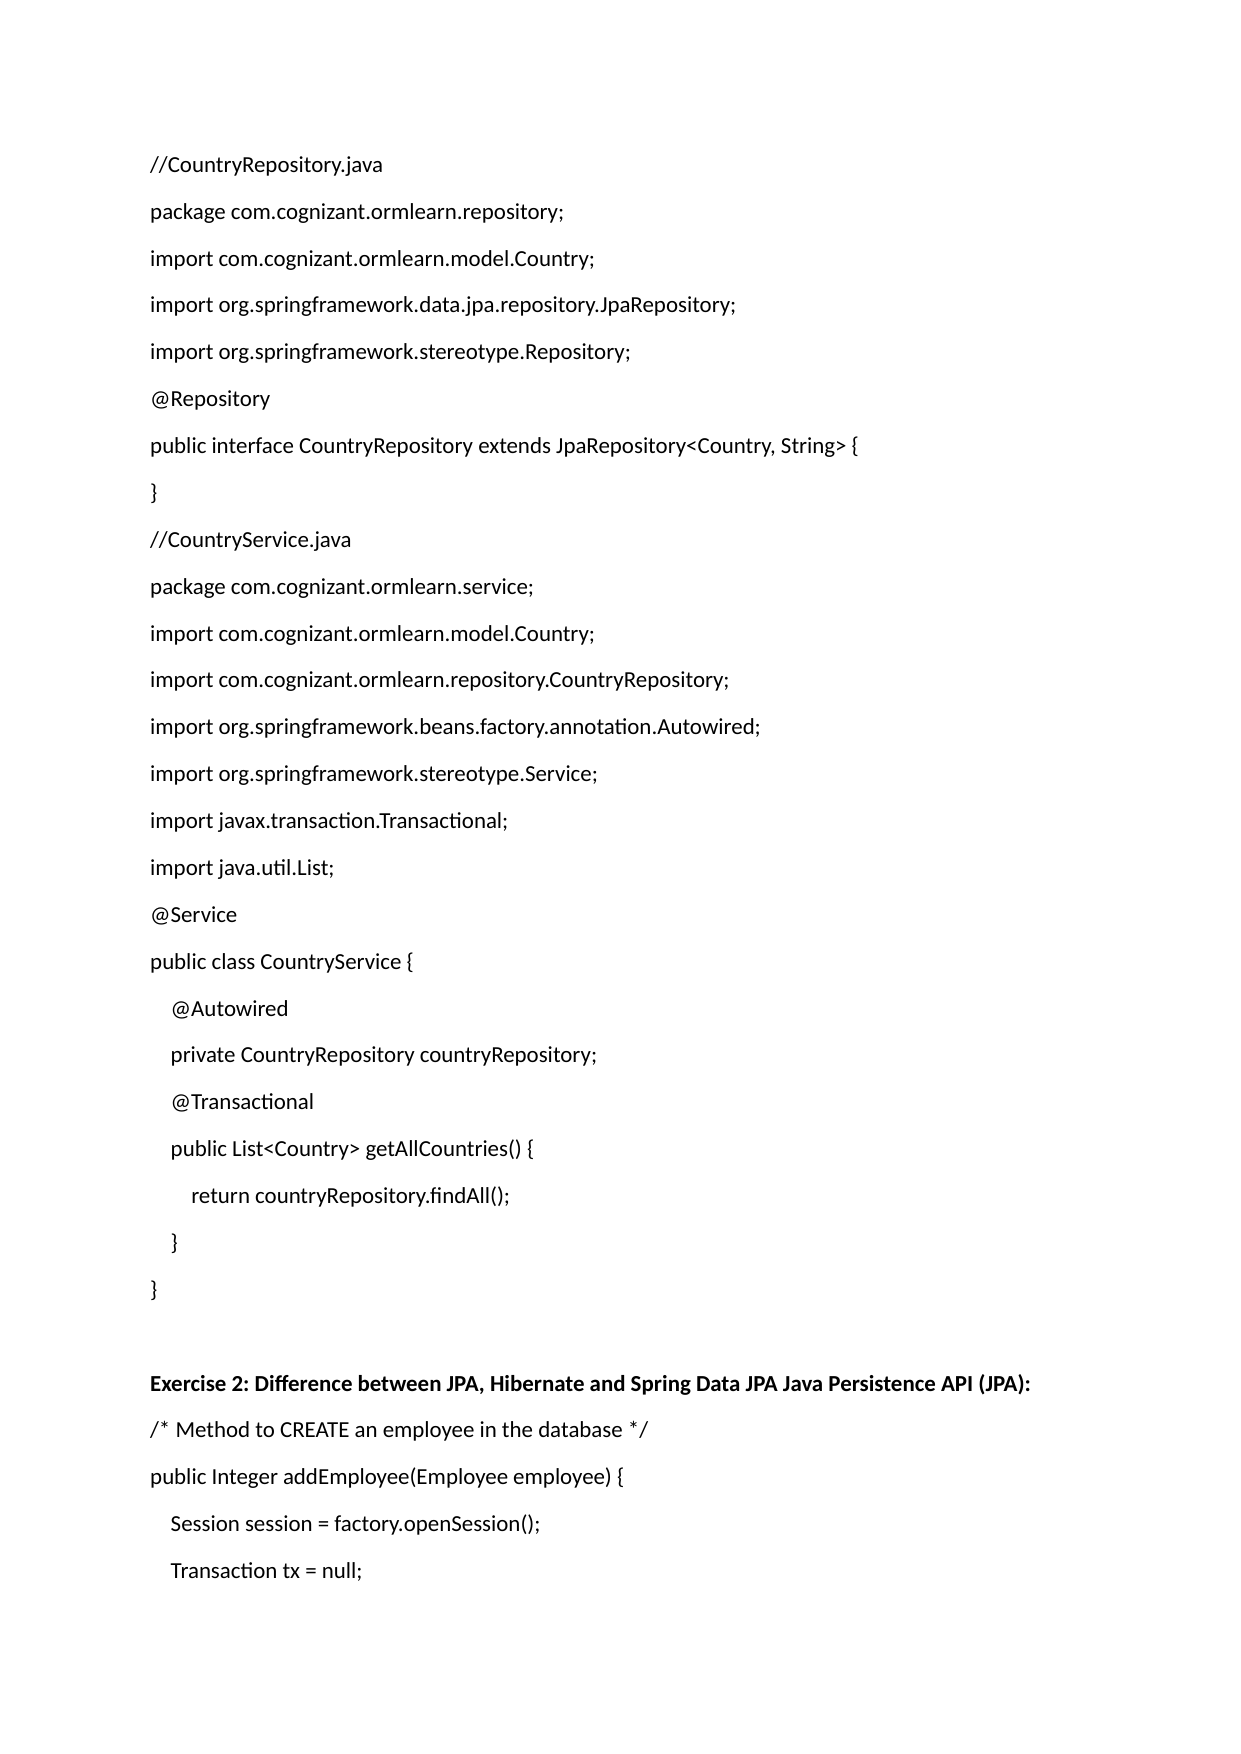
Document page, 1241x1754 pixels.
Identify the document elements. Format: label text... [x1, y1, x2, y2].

text import java.util.List; [150, 853, 1090, 881]
text private CountryRepository countryRepository; [150, 1041, 1090, 1069]
text public interface CountryRepository extends JpaRepository<Country, String> { [150, 431, 1090, 459]
text public class CountryService { [150, 947, 1090, 975]
text public Integer addEmployee(Employee employee) { [150, 1462, 1090, 1491]
text import com.cognizant.ormlearn.model.Country; [150, 244, 1090, 272]
text import org.springframework.beans.factory.annotation.Autowired; [150, 712, 1090, 741]
text package com.cognizant.ormlearn.service; [150, 572, 1090, 600]
text //CountryService.java [150, 525, 1090, 553]
text Transaction tx = null; [150, 1556, 1090, 1584]
text return countryRepository.findAll(); [150, 1181, 1090, 1209]
text @Transactional [150, 1087, 1090, 1116]
text public List<Country> getAllCountries() { [150, 1134, 1090, 1162]
text @Repository [150, 384, 1090, 412]
text Exercise 2: Difference between JPA, Hibernate and Spring Data JPA Java Persistence API (JPA): [150, 1369, 1090, 1397]
text import com.cognizant.ormlearn.repository.CountryRepository; [150, 666, 1090, 694]
text import javax.transaction.Transactional; [150, 806, 1090, 834]
text @Service [150, 900, 1090, 928]
text import com.cognizant.ormlearn.model.Country; [150, 619, 1090, 647]
text import org.springframework.stereotype.Service; [150, 759, 1090, 787]
text /* Method to CREATE an employee in the database */ [150, 1416, 1090, 1444]
text //CountryRepository.java [150, 150, 1090, 178]
text } [150, 1228, 1090, 1256]
text package com.cognizant.ormlearn.repository; [150, 197, 1090, 225]
text } [150, 1275, 1090, 1303]
text import org.springframework.data.jpa.repository.JpaRepository; [150, 291, 1090, 319]
text Session session = factory.openSession(); [150, 1509, 1090, 1537]
text } [150, 478, 1090, 506]
text @Autowired [150, 994, 1090, 1022]
text import org.springframework.stereotype.Repository; [150, 337, 1090, 366]
